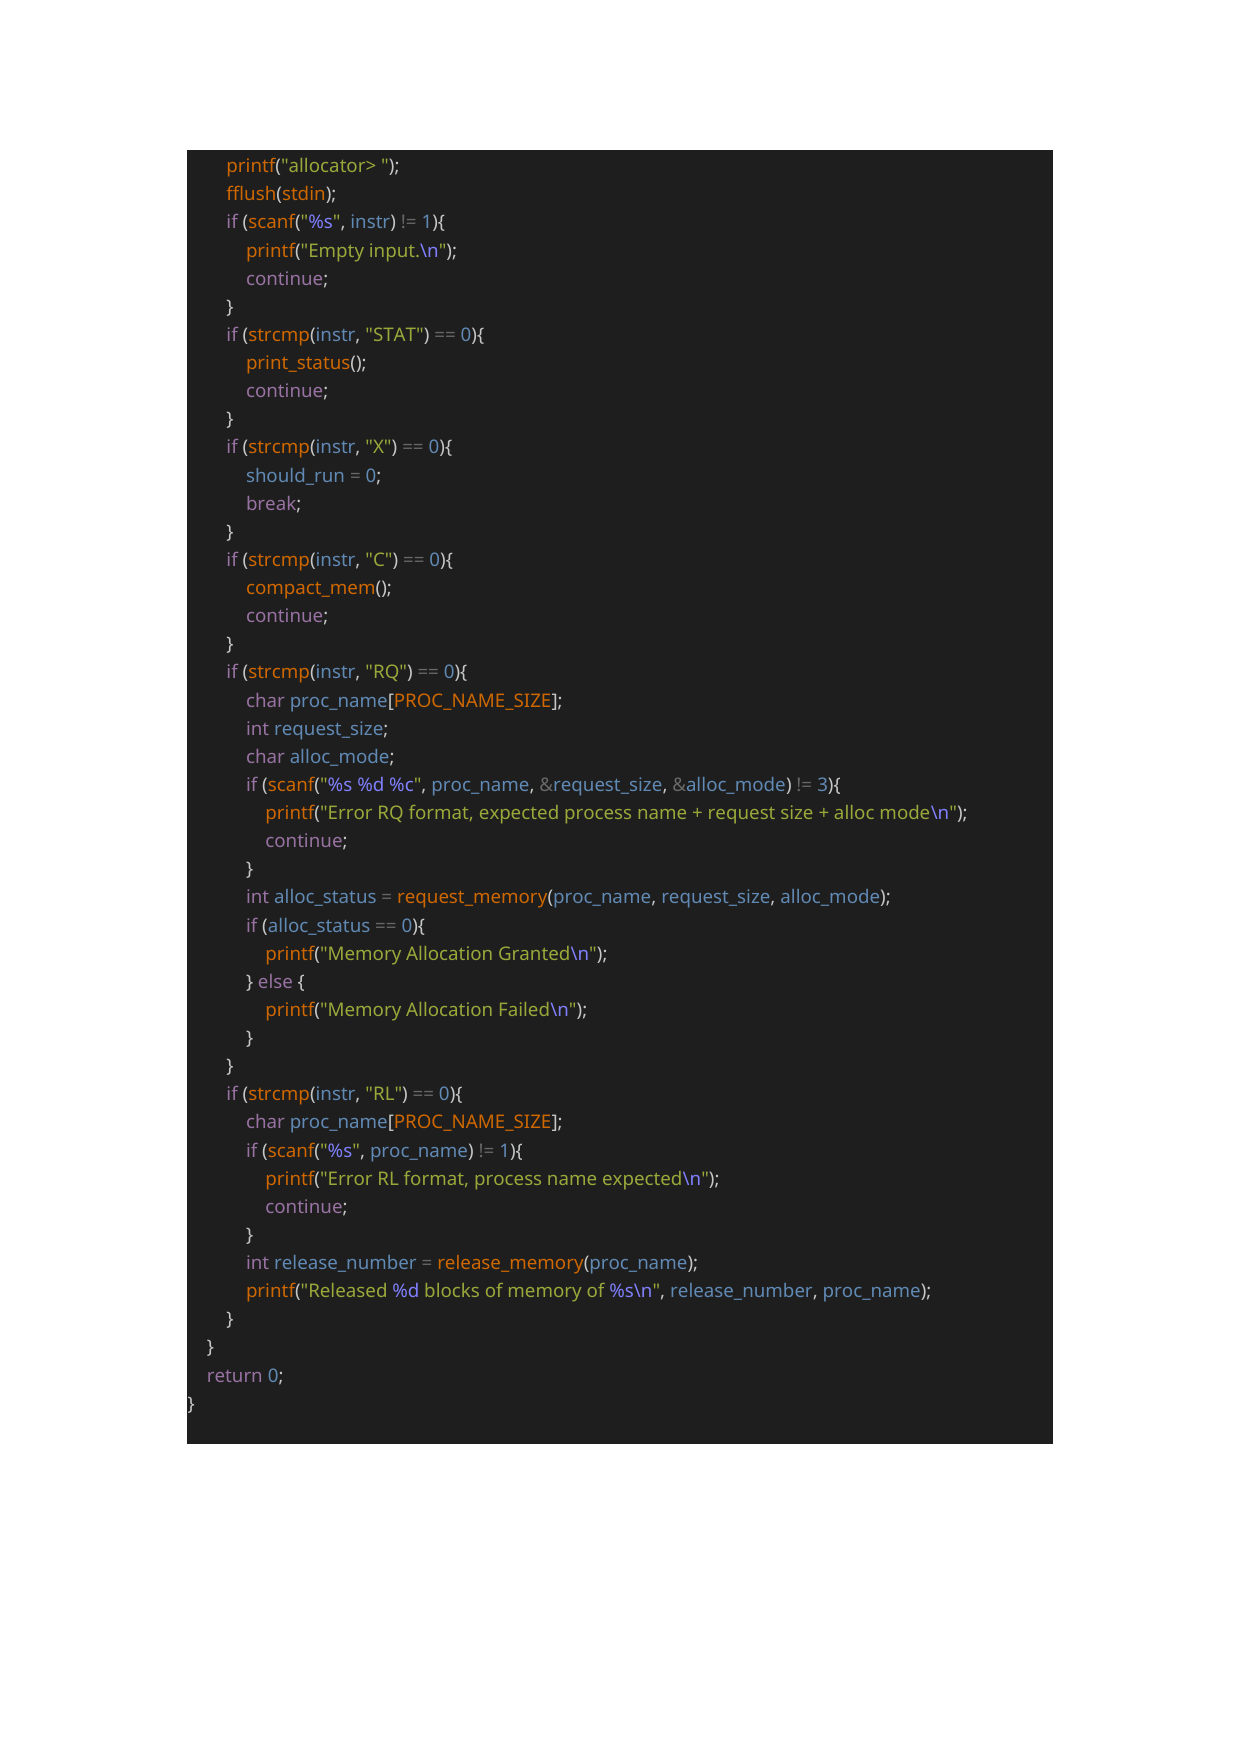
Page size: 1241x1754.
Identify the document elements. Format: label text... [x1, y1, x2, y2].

text } [187, 1219, 1053, 1247]
text printf("allocator> "); [187, 150, 1053, 178]
text } [187, 403, 1053, 431]
text printf("Released %d blocks of memory of %s\n", release_number, proc_name); [187, 1275, 1053, 1303]
text } [187, 1022, 1053, 1050]
text printf("Memory Allocation Granted\n"); [187, 937, 1053, 966]
text int release_number = release_memory(proc_name); [187, 1247, 1053, 1275]
text should_run = 0; [187, 459, 1053, 487]
text return 0; [187, 1359, 1053, 1387]
text printf("Error RQ format, expected process name + request size + alloc mode\n"); [187, 797, 1053, 825]
text continue; [187, 262, 1053, 291]
text if (scanf("%s %d %c", proc_name, &request_size, &alloc_mode) != 3){ [187, 769, 1053, 797]
text if (strcmp(instr, "RL") == 0){ [187, 1078, 1053, 1106]
text } [187, 1050, 1053, 1078]
text if (scanf("%s", instr) != 1){ [187, 206, 1053, 234]
text } [187, 516, 1053, 544]
text } else { [187, 966, 1053, 994]
text if (strcmp(instr, "X") == 0){ [187, 431, 1053, 459]
text } [187, 291, 1053, 319]
text if (scanf("%s", proc_name) != 1){ [187, 1134, 1053, 1162]
text } [187, 628, 1053, 656]
text printf("Empty input.\n"); [187, 234, 1053, 262]
text } [187, 1331, 1053, 1359]
text fflush(stdin); [187, 178, 1053, 206]
text if (strcmp(instr, "RQ") == 0){ [187, 656, 1053, 684]
text } [187, 853, 1053, 881]
text continue; [187, 1191, 1053, 1219]
text if (strcmp(instr, "C") == 0){ [187, 544, 1053, 572]
text printf("Memory Allocation Failed\n"); [187, 994, 1053, 1022]
text char proc_name[PROC_NAME_SIZE]; [187, 1106, 1053, 1134]
text continue; [187, 825, 1053, 853]
text int alloc_status = request_memory(proc_name, request_size, alloc_mode); [187, 881, 1053, 909]
text printf("Error RL format, process name expected\n"); [187, 1162, 1053, 1191]
text } [187, 1387, 1053, 1416]
text print_status(); [187, 347, 1053, 375]
text char proc_name[PROC_NAME_SIZE]; [187, 684, 1053, 712]
text if (alloc_status == 0){ [187, 909, 1053, 937]
text int request_size; [187, 712, 1053, 741]
text char alloc_mode; [187, 741, 1053, 769]
text continue; [187, 375, 1053, 403]
text break; [187, 487, 1053, 516]
text continue; [187, 600, 1053, 628]
text if (strcmp(instr, "STAT") == 0){ [187, 319, 1053, 347]
text compact_mem(); [187, 572, 1053, 600]
text } [187, 1303, 1053, 1331]
